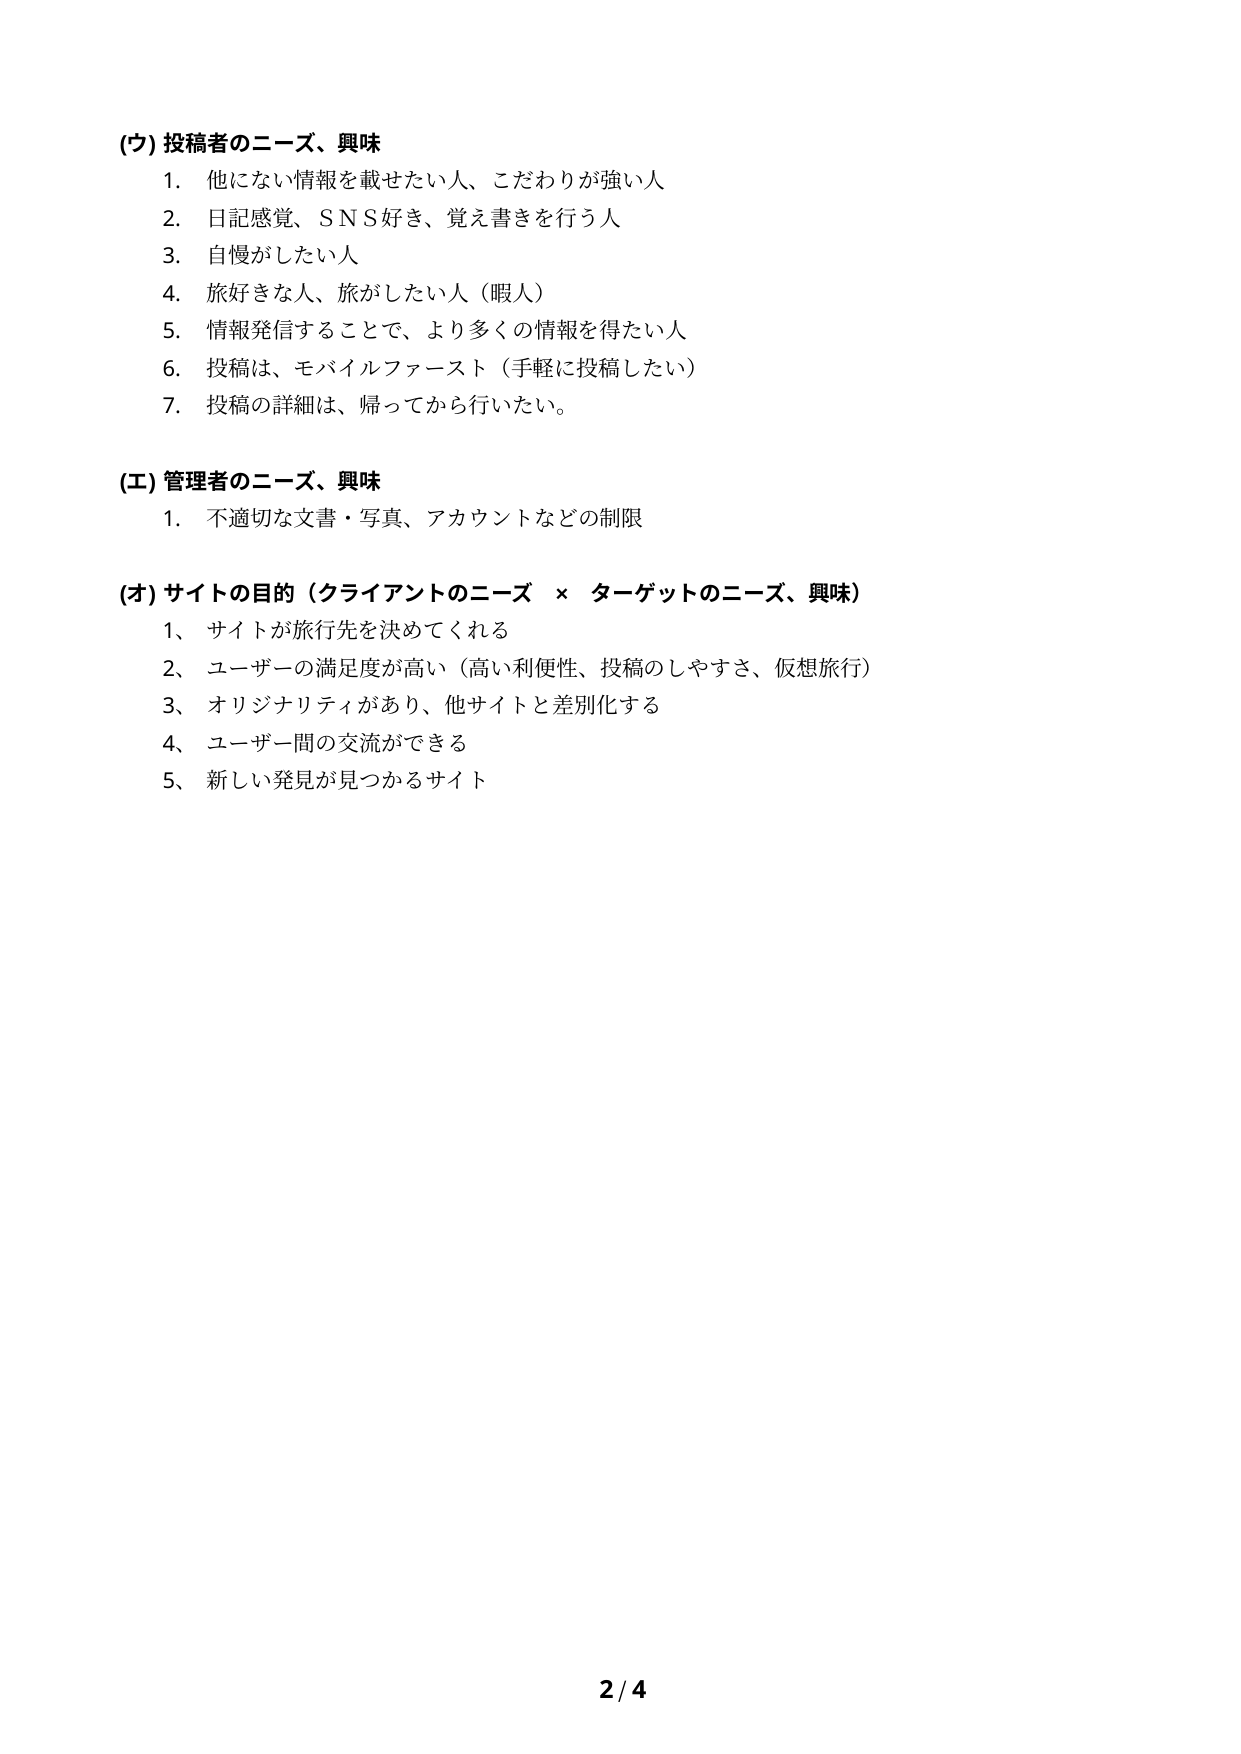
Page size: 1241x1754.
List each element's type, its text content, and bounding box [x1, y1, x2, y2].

list ユーザーの満足度が高い（高い利便性、投稿のしやすさ、仮想旅行） [162, 648, 1165, 686]
list 自慢がしたい人 [162, 236, 1165, 273]
list 投稿の詳細は、帰ってから行いたい。 [162, 386, 1165, 423]
list 日記感覚、ＳＮＳ好き、覚え書きを行う人 [162, 198, 1165, 236]
list 投稿は、モバイルファースト（手軽に投稿したい） [162, 348, 1165, 386]
list 旅好きな人、旅がしたい人（暇人） [162, 273, 1165, 311]
list 不適切な文書・写真、アカウントなどの制限 [162, 498, 1165, 536]
list 他にない情報を載せたい人、こだわりが強い人 [162, 161, 1165, 198]
subtitle 投稿者のニーズ、興味 [119, 123, 1165, 161]
subtitle 管理者のニーズ、興味 [119, 461, 1165, 498]
list サイトが旅行先を決めてくれる [162, 611, 1165, 648]
list オリジナリティがあり、他サイトと差別化する [162, 686, 1165, 723]
list 情報発信することで、より多くの情報を得たい人 [162, 311, 1165, 348]
list ユーザー間の交流ができる [162, 723, 1165, 761]
list 新しい発見が見つかるサイト [162, 761, 1165, 798]
subtitle サイトの目的（クライアントのニーズ × ターゲットのニーズ、興味） [119, 573, 1165, 611]
